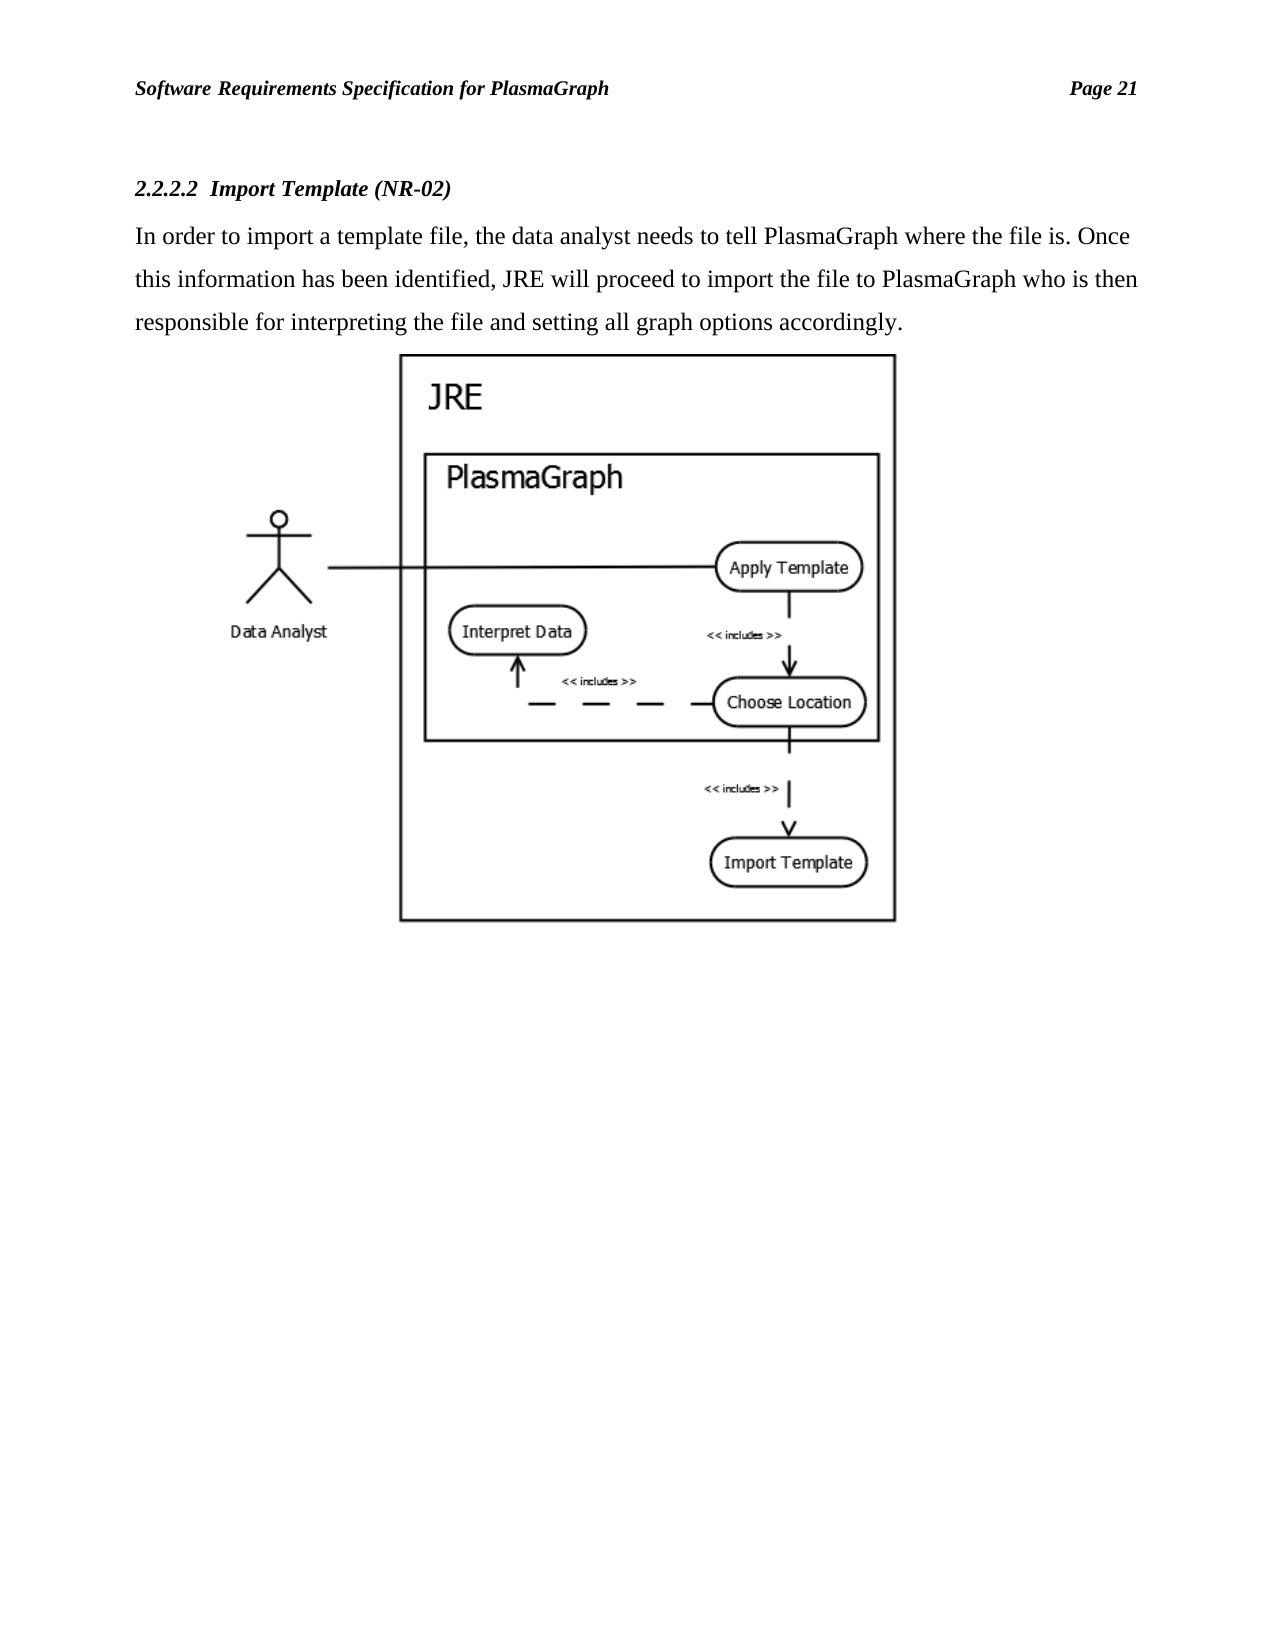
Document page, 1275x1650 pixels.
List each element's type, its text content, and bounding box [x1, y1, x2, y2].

picture [231, 354, 897, 923]
subtitle Import Template (NR-02) [135, 175, 1140, 201]
text In order to import a template file, the data analyst needs to tell PlasmaGraph where the file is. Once this information has been identified, JRE will proceed to import the file to PlasmaGraph who is then responsible for interpreting the file and setting all graph options accordingly. [135, 221, 1140, 336]
